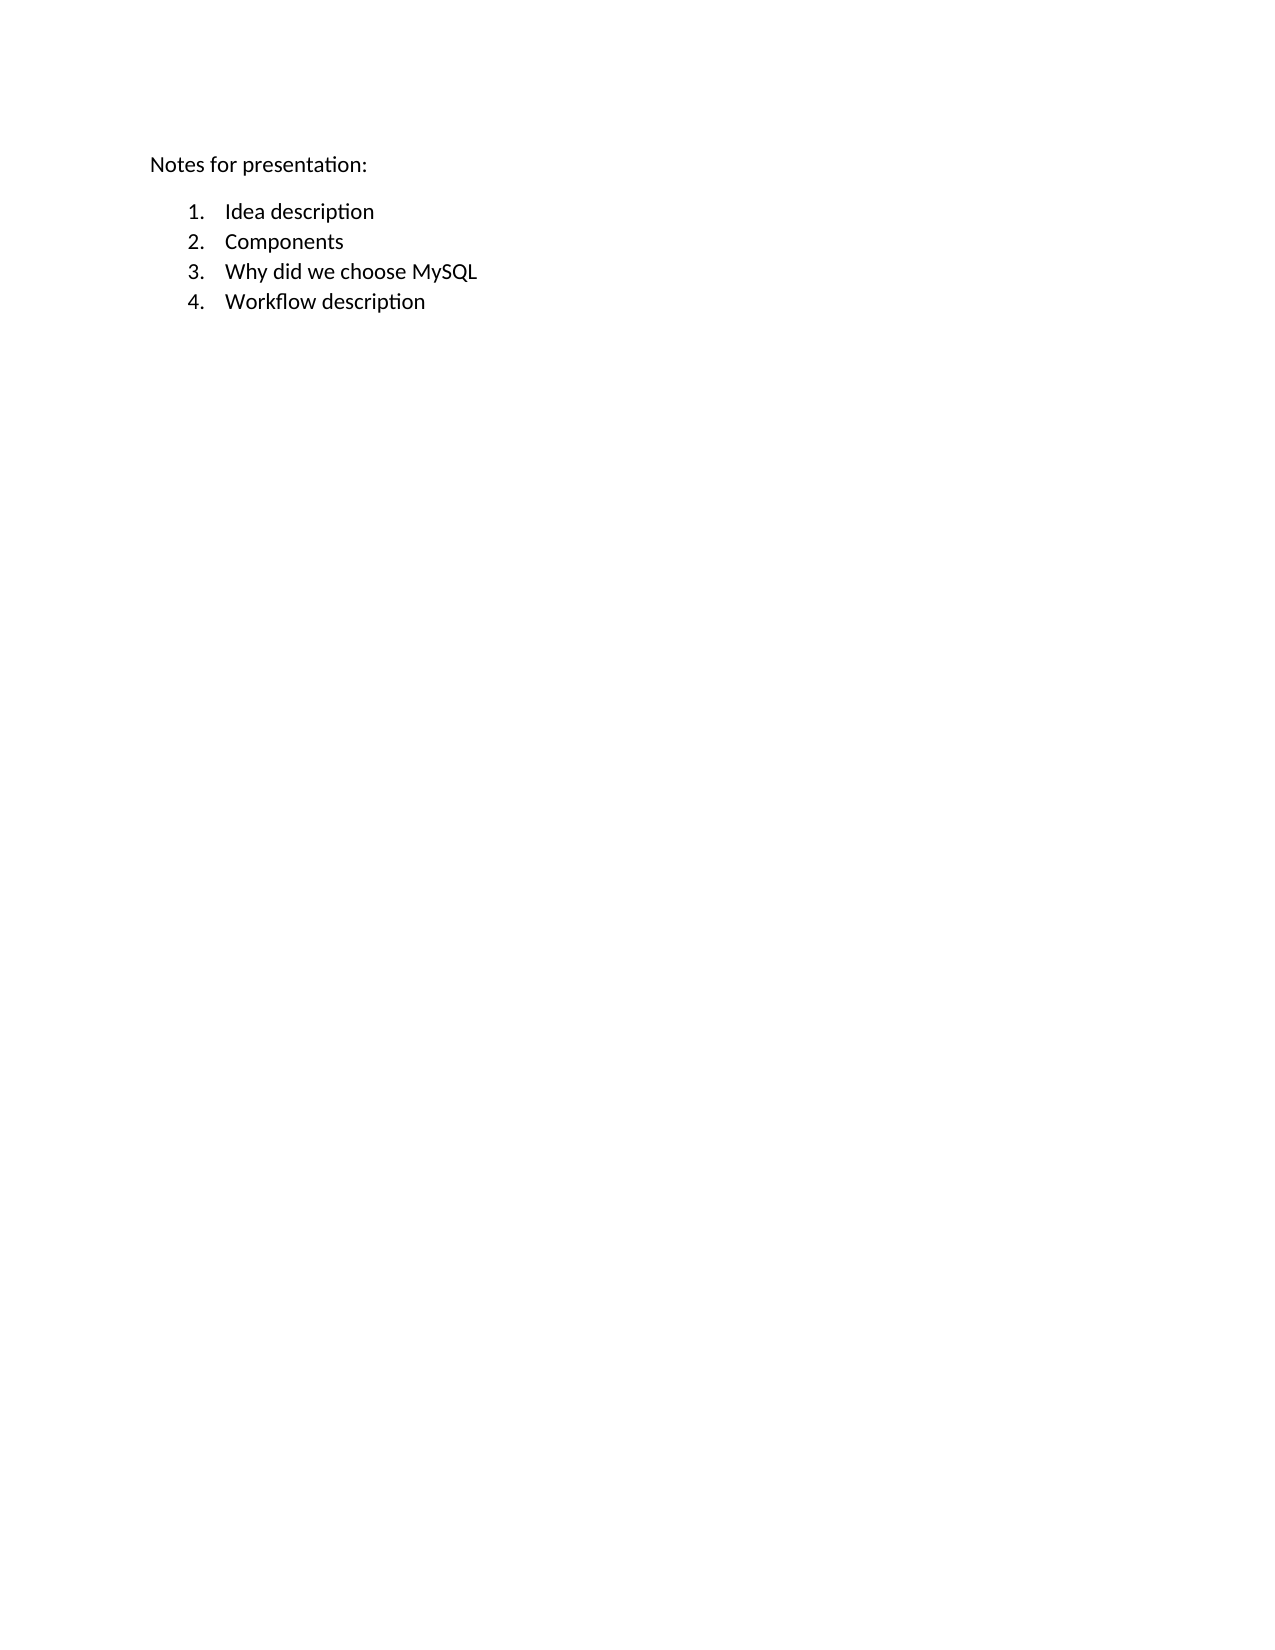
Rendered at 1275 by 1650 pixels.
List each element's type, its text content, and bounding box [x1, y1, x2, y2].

text Notes for presentation: [150, 150, 1125, 178]
list Why did we choose MySQL [187, 257, 1125, 285]
list Components [187, 227, 1125, 255]
list Idea description [187, 197, 1125, 225]
list Workflow description [187, 287, 1125, 316]
